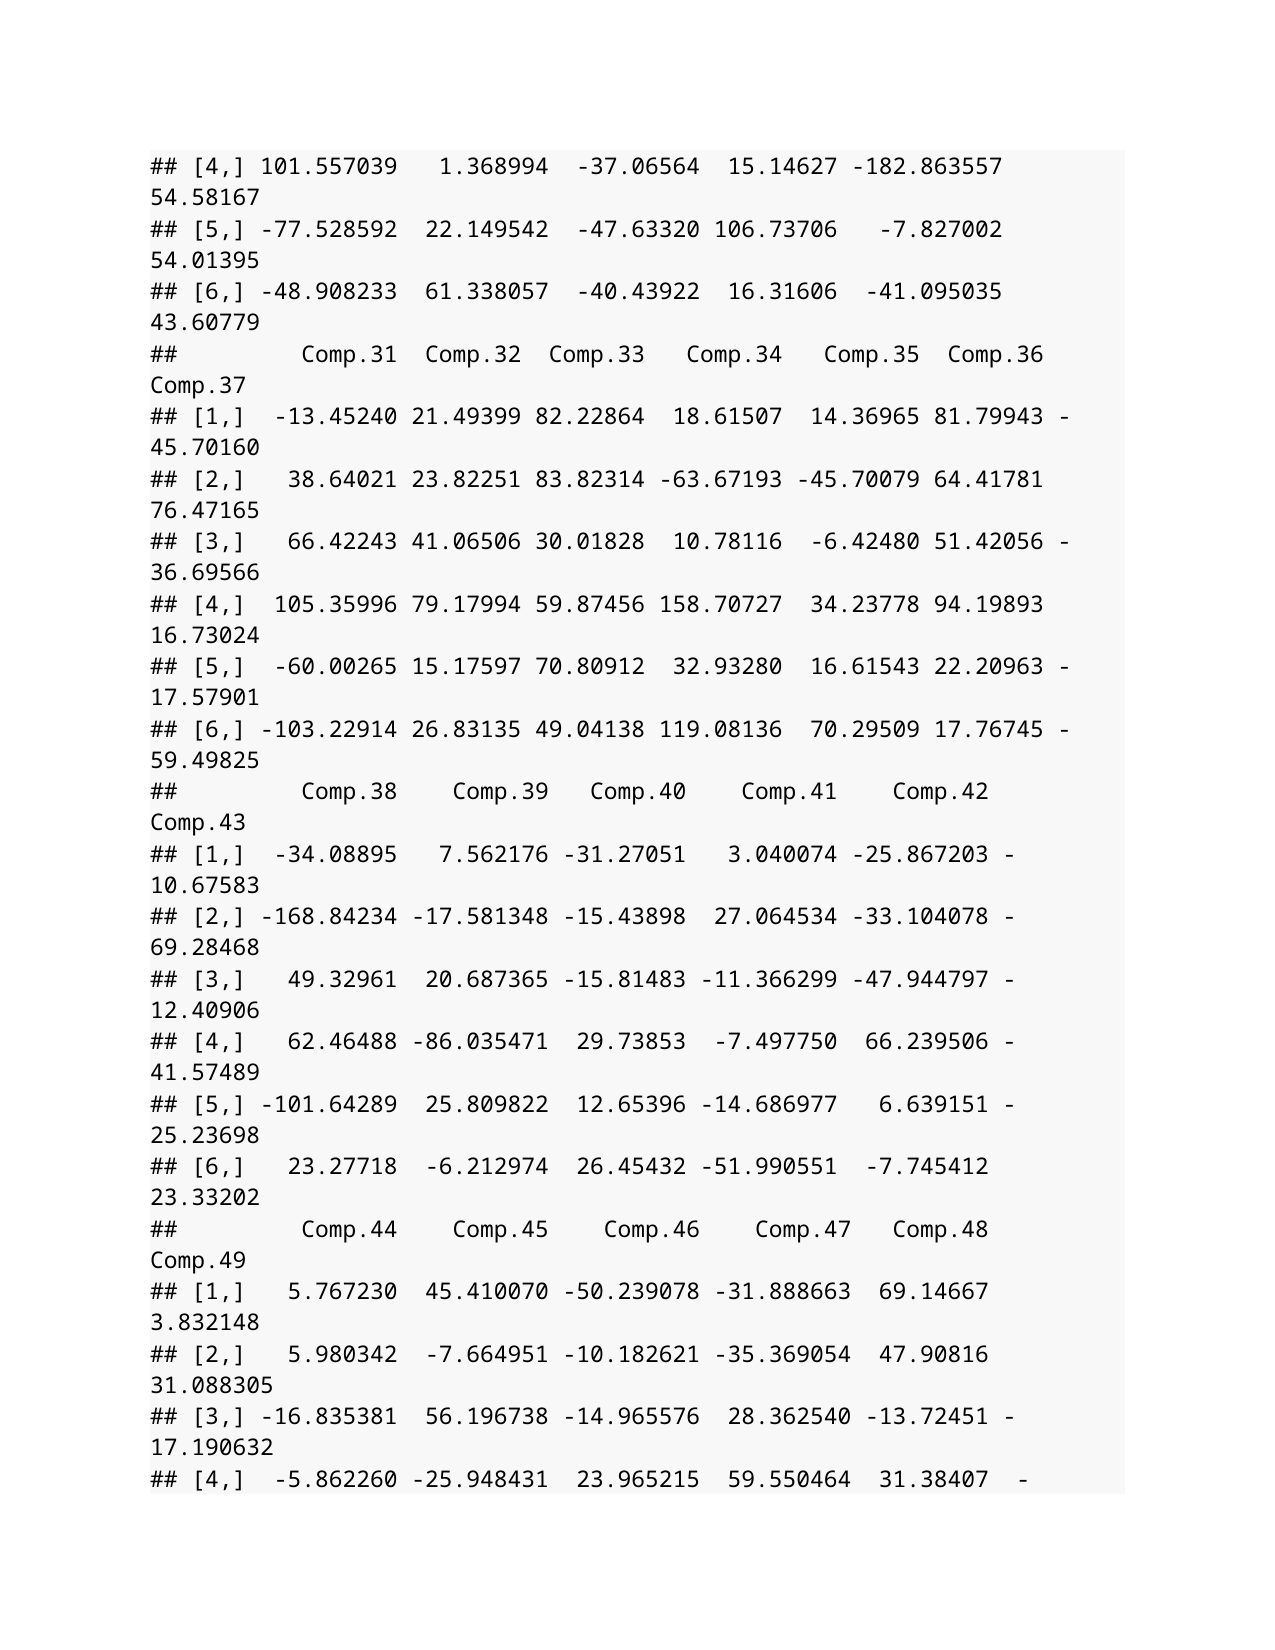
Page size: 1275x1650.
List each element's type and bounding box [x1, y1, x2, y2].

text [150, 150, 1125, 1494]
